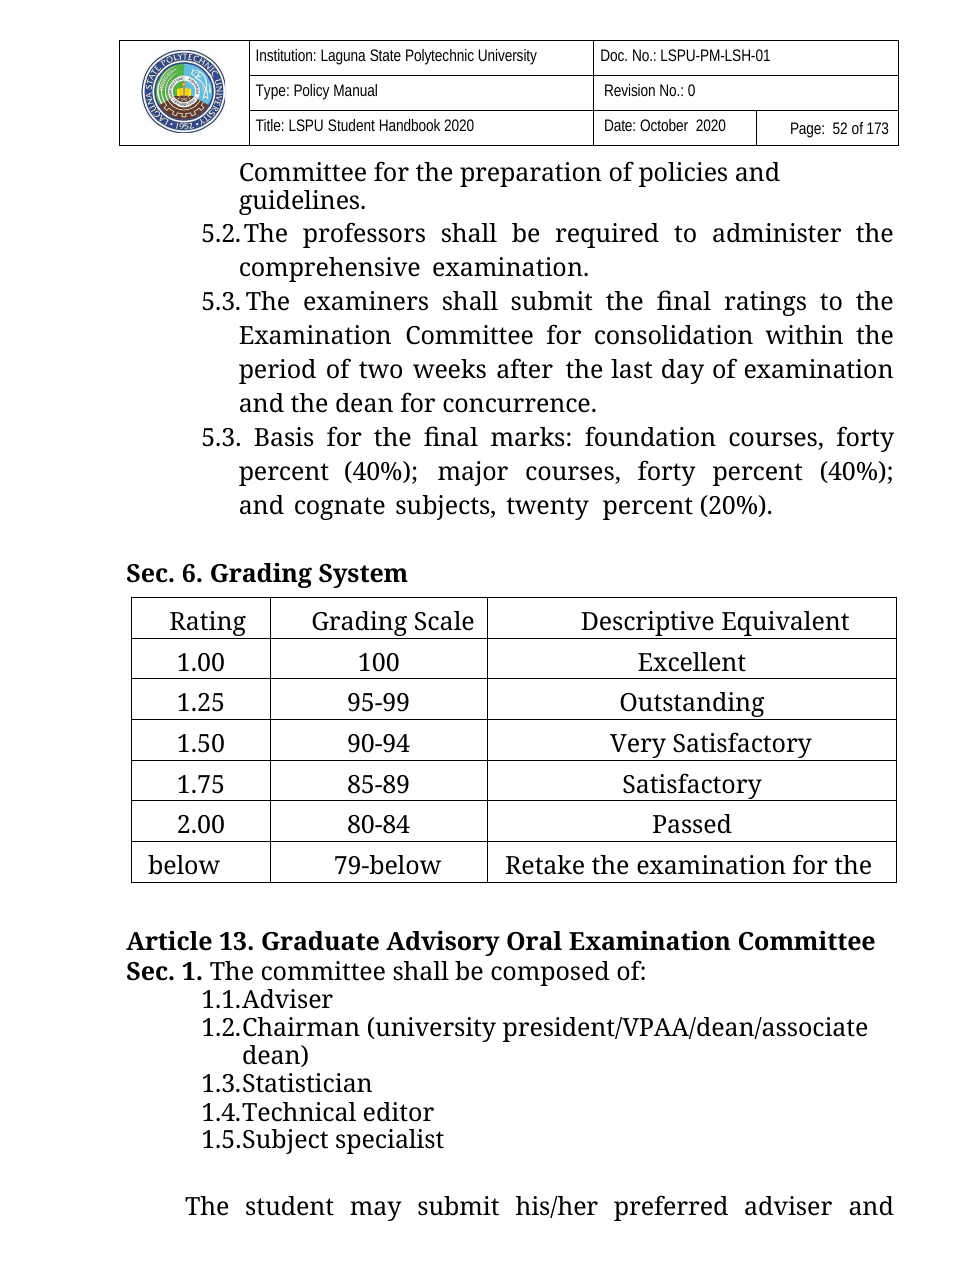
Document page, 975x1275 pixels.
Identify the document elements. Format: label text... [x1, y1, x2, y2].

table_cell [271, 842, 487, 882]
list Adviser [201, 986, 910, 1014]
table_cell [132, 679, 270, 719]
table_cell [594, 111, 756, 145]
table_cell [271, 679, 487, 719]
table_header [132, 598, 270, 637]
list Statistician [201, 1070, 910, 1098]
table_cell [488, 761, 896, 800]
list The examiners shall submit the final ratings to the Examination Committee for consolidation within the period of two weeks after the last day of examination and the dean for concurrence. [201, 283, 894, 419]
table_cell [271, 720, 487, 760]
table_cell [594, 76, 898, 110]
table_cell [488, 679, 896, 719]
text Committee for the preparation of policies and guidelines. [238, 159, 893, 215]
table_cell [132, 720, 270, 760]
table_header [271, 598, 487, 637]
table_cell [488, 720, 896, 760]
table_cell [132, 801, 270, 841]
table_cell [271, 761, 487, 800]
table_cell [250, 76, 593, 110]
subtitle Sec. 6. Grading System [126, 556, 910, 590]
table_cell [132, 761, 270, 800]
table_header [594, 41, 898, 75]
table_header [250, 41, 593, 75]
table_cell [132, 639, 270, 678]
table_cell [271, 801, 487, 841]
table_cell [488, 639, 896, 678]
text 5.3. Basis for the final marks: foundation courses, forty percent (40%); major courses, forty percent (40%); and cognate subjects, twenty percent (20%). [201, 420, 894, 522]
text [126, 1189, 894, 1223]
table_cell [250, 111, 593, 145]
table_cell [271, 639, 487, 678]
picture [141, 50, 226, 133]
list Subject specialist [201, 1127, 910, 1154]
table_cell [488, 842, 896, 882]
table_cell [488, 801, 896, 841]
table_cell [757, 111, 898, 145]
list Technical editor [201, 1098, 910, 1127]
list Chairman (university president/VPAA/dean/associate dean) [201, 1014, 910, 1070]
list The professors shall be required to administer the comprehensive examination. [201, 215, 894, 283]
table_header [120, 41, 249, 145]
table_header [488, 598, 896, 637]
text Sec. 1. The committee shall be composed of: [126, 958, 910, 986]
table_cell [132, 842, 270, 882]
text Article 13. Graduate Advisory Oral Examination Committee [126, 924, 910, 958]
